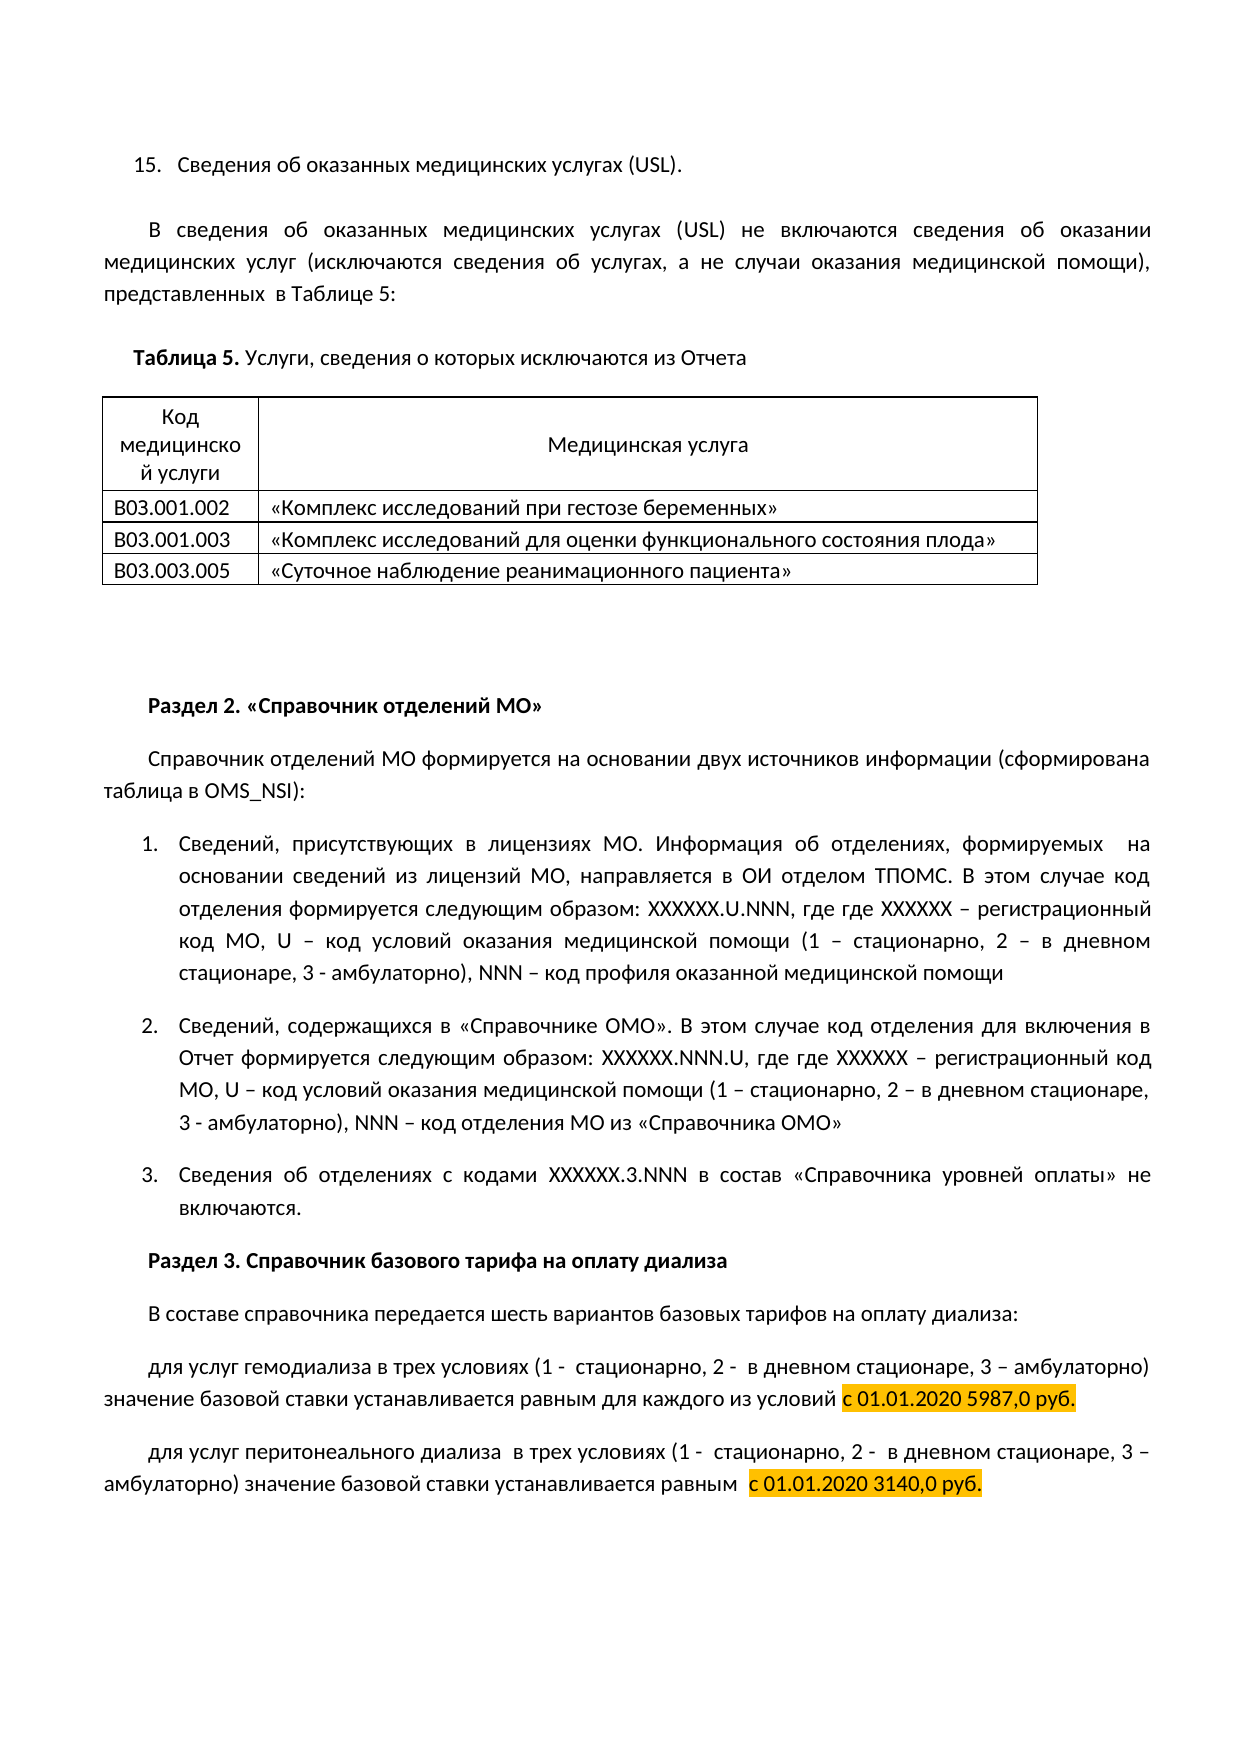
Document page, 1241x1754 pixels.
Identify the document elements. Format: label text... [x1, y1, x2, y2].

table_header Код медицинской услуги [103, 398, 258, 490]
table_cell «Комплекс исследований при гестозе беременных» [259, 491, 1037, 521]
table_cell «Комплекс исследований для оценки функционального состояния плода» [259, 523, 1037, 553]
text для услуг гемодиализа в трех условиях (1 - стационарно, 2 - в дневном стационаре, 3 – амбулаторно) значение базовой ставки устанавливается равным для каждого из условий с 01.01.2020 5987,0 руб. [103, 1352, 1152, 1412]
list Таблица 5. Услуги, сведения о которых исключаются из Отчета [133, 343, 1152, 371]
list Сведений, присутствующих в лицензиях МО. Информация об отделениях, формируемых на основании сведений из лицензий МО, направляется в ОИ отделом ТПОМС. В этом случае код отделения формируется следующим образом: XXXXXX.U.NNN, где где XXXXXX – регистрационный код МО, U – код условий оказания медицинской помощи (1 – стационарно, 2 – в дневном стационаре, 3 - амбулаторно), NNN – код профиля оказанной медицинской помощи [141, 829, 1152, 986]
table_cell B0З.001.002 [103, 491, 258, 521]
text Справочник отделений МО формируется на основании двух источников информации (сформирована таблица в OMS_NSI): [103, 744, 1152, 804]
table_cell B03.003.005 [103, 554, 258, 584]
table_cell B03.001.003 [103, 523, 258, 553]
table_header Медицинская услуга [259, 398, 1037, 490]
table_cell «Суточное наблюдение реанимационного пациента» [259, 554, 1037, 584]
list Сведения об оказанных медицинских услугах (USL). [103, 150, 1152, 178]
text Раздел 2. «Справочник отделений МО» [103, 691, 1152, 719]
list В сведения об оказанных медицинских услугах (USL) не включаются сведения об оказании медицинских услуг (исключаются сведения об услугах, а не случаи оказания медицинской помощи), представленных в Таблице 5: [103, 215, 1152, 307]
list Сведений, содержащихся в «Справочнике ОМО». В этом случае код отделения для включения в Отчет формируется следующим образом: XXXXXX.NNN.U, где где XXXXXX – регистрационный код МО, U – код условий оказания медицинской помощи (1 – стационарно, 2 – в дневном стационаре, 3 - амбулаторно), NNN – код отделения МО из «Справочника ОМО» [141, 1011, 1152, 1136]
list Сведения об отделениях с кодами XXXXXX.3.NNN в состав «Справочника уровней оплаты» не включаются. [141, 1161, 1152, 1221]
text В составе справочника передается шесть вариантов базовых тарифов на оплату диализа: [103, 1299, 1152, 1327]
text для услуг перитонеального диализа в трех условиях (1 - стационарно, 2 - в дневном стационаре, 3 – амбулаторно) значение базовой ставки устанавливается равным с 01.01.2020 3140,0 руб. [103, 1437, 1152, 1497]
text Раздел 3. Справочник базового тарифа на оплату диализа [103, 1246, 1152, 1274]
